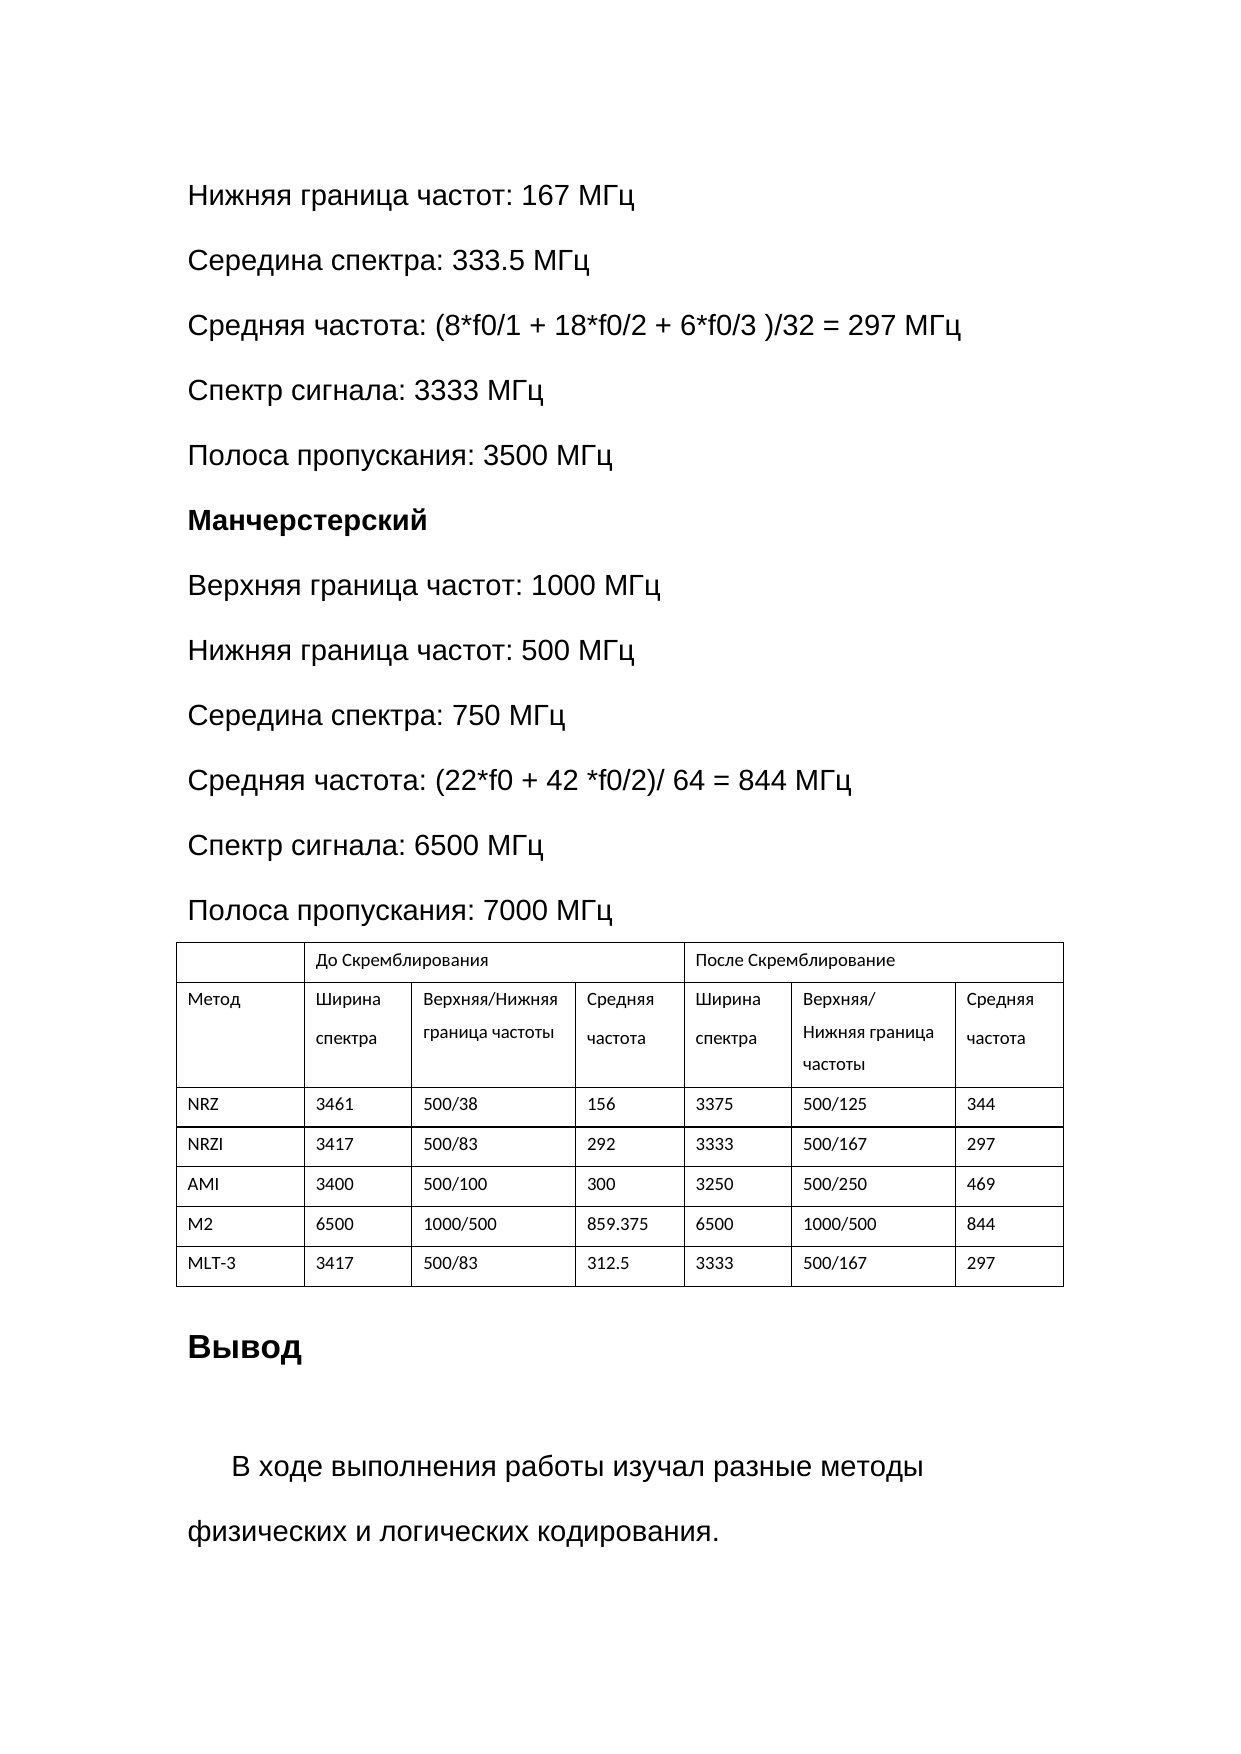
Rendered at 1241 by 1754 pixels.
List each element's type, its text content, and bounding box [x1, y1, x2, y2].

table_cell 844 [956, 1207, 1063, 1246]
table_cell 500/38 [412, 1088, 575, 1126]
table_cell 469 [956, 1167, 1063, 1206]
table_cell 500/167 [792, 1128, 955, 1166]
text В ходе выполнения работы изучал разные методы физических и логических кодирования. [187, 1433, 1053, 1563]
table_cell Ширина спектра [685, 983, 791, 1087]
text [187, 162, 1053, 487]
table_cell NRZ [177, 1088, 304, 1126]
table_cell Ширина спектра [305, 983, 411, 1087]
text Mанчерстерский Верхняя граница частот: 1000 МГц Нижняя граница частот: 500 МГц Середина спектра: 750 МГц Средняя частота: (22*f0 + 42 *f0/2)/ 64 = 844 МГц Спектр сигнала: 6500 МГц Полоса пропускания: 7000 МГц [187, 487, 1053, 942]
table_header После Скремблирование [685, 943, 1063, 982]
table_cell MLT-3 [177, 1247, 304, 1286]
table_cell 3417 [305, 1128, 411, 1166]
table_cell 3400 [305, 1167, 411, 1206]
table_cell 344 [956, 1088, 1063, 1126]
table_cell Метод [177, 983, 304, 1087]
table_cell 300 [576, 1167, 684, 1206]
table_cell Средняя частота [956, 983, 1063, 1087]
table_cell 292 [576, 1128, 684, 1166]
table_cell 6500 [305, 1207, 411, 1246]
table_cell 500/167 [792, 1247, 955, 1286]
table_cell 3333 [685, 1247, 791, 1286]
table_cell 3333 [685, 1128, 791, 1166]
table_cell 312.5 [576, 1247, 684, 1286]
table_cell 156 [576, 1088, 684, 1126]
table_cell 3375 [685, 1088, 791, 1126]
subtitle Вывод [187, 1314, 1053, 1379]
table_cell 859.375 [576, 1207, 684, 1246]
table_cell AMI [177, 1167, 304, 1206]
table_header [177, 943, 304, 982]
table_cell Средняя частота [576, 983, 684, 1087]
table_cell 297 [956, 1128, 1063, 1166]
table_cell 500/125 [792, 1088, 955, 1126]
table_cell 6500 [685, 1207, 791, 1246]
table_cell 500/100 [412, 1167, 575, 1206]
table_cell NRZI [177, 1128, 304, 1166]
table_cell M2 [177, 1207, 304, 1246]
table_cell 297 [956, 1247, 1063, 1286]
table_cell 500/250 [792, 1167, 955, 1206]
table_cell 3417 [305, 1247, 411, 1286]
table_header До Скремблирования [305, 943, 684, 982]
table_cell 1000/500 [792, 1207, 955, 1246]
table_cell 3250 [685, 1167, 791, 1206]
table_cell 500/83 [412, 1247, 575, 1286]
table_cell Верхняя/Нижняя граница частоты [792, 983, 955, 1087]
table_cell 1000/500 [412, 1207, 575, 1246]
table_cell 3461 [305, 1088, 411, 1126]
table_cell 500/83 [412, 1128, 575, 1166]
table_cell Верхняя/Нижняя граница частоты [412, 983, 575, 1087]
